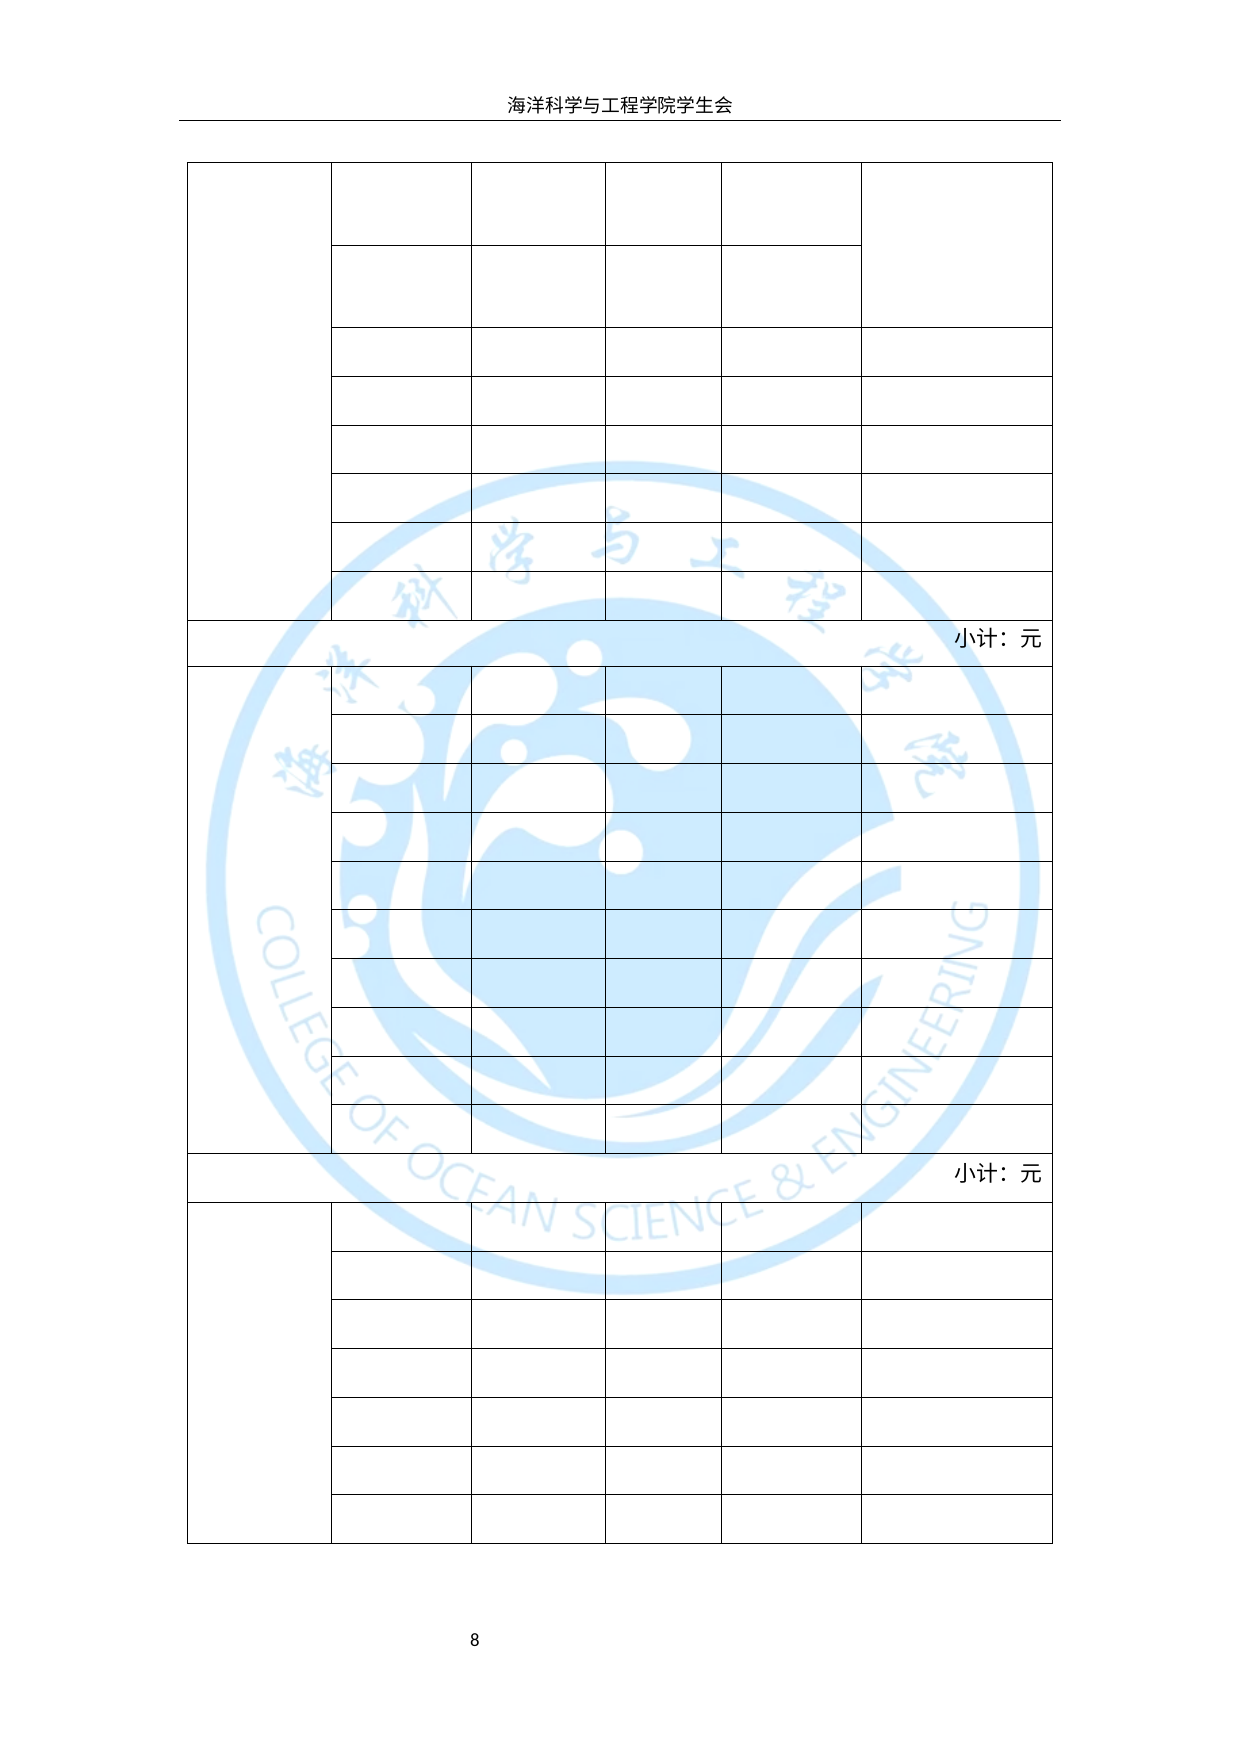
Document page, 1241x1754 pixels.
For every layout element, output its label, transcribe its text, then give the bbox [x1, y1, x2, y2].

table_cell [606, 1349, 721, 1397]
table_cell [722, 862, 861, 909]
table_cell [188, 667, 331, 1153]
table_cell [332, 1105, 471, 1153]
table_cell [862, 1495, 1052, 1543]
table_cell [606, 813, 721, 861]
table_cell [606, 246, 721, 327]
table_cell [722, 667, 861, 714]
table_cell [472, 523, 605, 571]
table_cell [722, 163, 861, 244]
table_cell [606, 1105, 721, 1153]
table_cell [472, 1349, 605, 1397]
table_cell [722, 246, 861, 327]
table_cell [722, 426, 861, 473]
table_cell [862, 1300, 1052, 1348]
table_cell [472, 959, 605, 1007]
table_cell [332, 667, 471, 714]
table_cell [722, 813, 861, 861]
table_cell [332, 377, 471, 424]
table_cell [862, 959, 1052, 1007]
table_cell [472, 572, 605, 619]
table_cell [472, 1057, 605, 1104]
table_cell [862, 1252, 1052, 1299]
table_cell [332, 572, 471, 619]
table_cell [606, 1398, 721, 1446]
table_cell [332, 523, 471, 571]
table_cell [332, 862, 471, 909]
table_cell [332, 1398, 471, 1446]
table_cell [332, 163, 471, 244]
table_cell [332, 1008, 471, 1056]
table_cell [862, 426, 1052, 473]
table_cell [722, 523, 861, 571]
table_cell [472, 474, 605, 522]
table_cell [472, 328, 605, 376]
table_cell [862, 523, 1052, 571]
table_cell [862, 1447, 1052, 1494]
table_cell [722, 1398, 861, 1446]
table_cell [862, 377, 1052, 424]
table_cell [722, 1447, 861, 1494]
table_cell [606, 1203, 721, 1251]
table_cell [606, 1447, 721, 1494]
table_cell [472, 1300, 605, 1348]
table_cell [606, 862, 721, 909]
table_cell [862, 667, 1052, 714]
table_cell [332, 1495, 471, 1543]
table_cell [722, 764, 861, 812]
table_cell [862, 328, 1052, 376]
table_cell [722, 474, 861, 522]
table_cell 小计：元 [188, 621, 1052, 666]
table_cell [606, 715, 721, 763]
table_cell [472, 715, 605, 763]
table_cell [332, 715, 471, 763]
table_cell [722, 1008, 861, 1056]
table_cell [862, 715, 1052, 763]
table_cell [332, 764, 471, 812]
table_cell [472, 426, 605, 473]
table_cell [606, 1495, 721, 1543]
table_cell [862, 474, 1052, 522]
table_cell [472, 1203, 605, 1251]
table_cell [862, 813, 1052, 861]
table_cell [862, 910, 1052, 958]
table_cell [606, 426, 721, 473]
table_cell [722, 328, 861, 376]
table_cell [472, 377, 605, 424]
table_cell [722, 1105, 861, 1153]
table_cell [722, 1349, 861, 1397]
table_cell [722, 1203, 861, 1251]
table_cell [606, 523, 721, 571]
table_cell [472, 764, 605, 812]
table_cell [722, 1495, 861, 1543]
table_cell [332, 328, 471, 376]
table_cell [188, 1203, 331, 1543]
table_cell [332, 959, 471, 1007]
table_cell [606, 1252, 721, 1299]
table_cell [722, 910, 861, 958]
table_cell [722, 1057, 861, 1104]
table_cell [332, 910, 471, 958]
table_cell [332, 1203, 471, 1251]
table_cell [606, 572, 721, 619]
table_cell [722, 715, 861, 763]
table_cell [606, 959, 721, 1007]
table_cell [332, 474, 471, 522]
table_cell [862, 572, 1052, 619]
table_cell [862, 1057, 1052, 1104]
table_cell [472, 1447, 605, 1494]
table_cell [472, 1252, 605, 1299]
table_cell [862, 862, 1052, 909]
table_cell [472, 246, 605, 327]
table_cell [472, 1008, 605, 1056]
table_cell [606, 474, 721, 522]
table_cell [606, 667, 721, 714]
table_cell [862, 764, 1052, 812]
table_cell [722, 1300, 861, 1348]
table_cell [862, 1398, 1052, 1446]
table_cell [606, 377, 721, 424]
table_cell [472, 1495, 605, 1543]
table_cell [472, 667, 605, 714]
table_cell [606, 1300, 721, 1348]
table_cell [472, 813, 605, 861]
table_cell [722, 959, 861, 1007]
table_cell [606, 163, 721, 244]
table_cell [332, 1300, 471, 1348]
table_cell [862, 1203, 1052, 1251]
table_cell [332, 1252, 471, 1299]
table_cell [472, 1105, 605, 1153]
table_cell [472, 1398, 605, 1446]
table_cell [332, 246, 471, 327]
table_cell [722, 572, 861, 619]
table_cell [862, 1008, 1052, 1056]
table_cell [472, 163, 605, 244]
table_cell [722, 377, 861, 424]
table_cell [862, 1349, 1052, 1397]
table_cell [472, 910, 605, 958]
table_cell [606, 328, 721, 376]
table_cell [606, 764, 721, 812]
table_cell [332, 426, 471, 473]
table_cell [332, 1447, 471, 1494]
table_cell [332, 813, 471, 861]
table_cell [606, 910, 721, 958]
table_cell [606, 1057, 721, 1104]
table_cell [722, 1252, 861, 1299]
table_cell [332, 1349, 471, 1397]
table_cell [332, 1057, 471, 1104]
table_cell [606, 1008, 721, 1056]
table_cell [862, 1105, 1052, 1153]
table_cell 小计：元 [188, 1154, 1052, 1202]
table_cell [472, 862, 605, 909]
